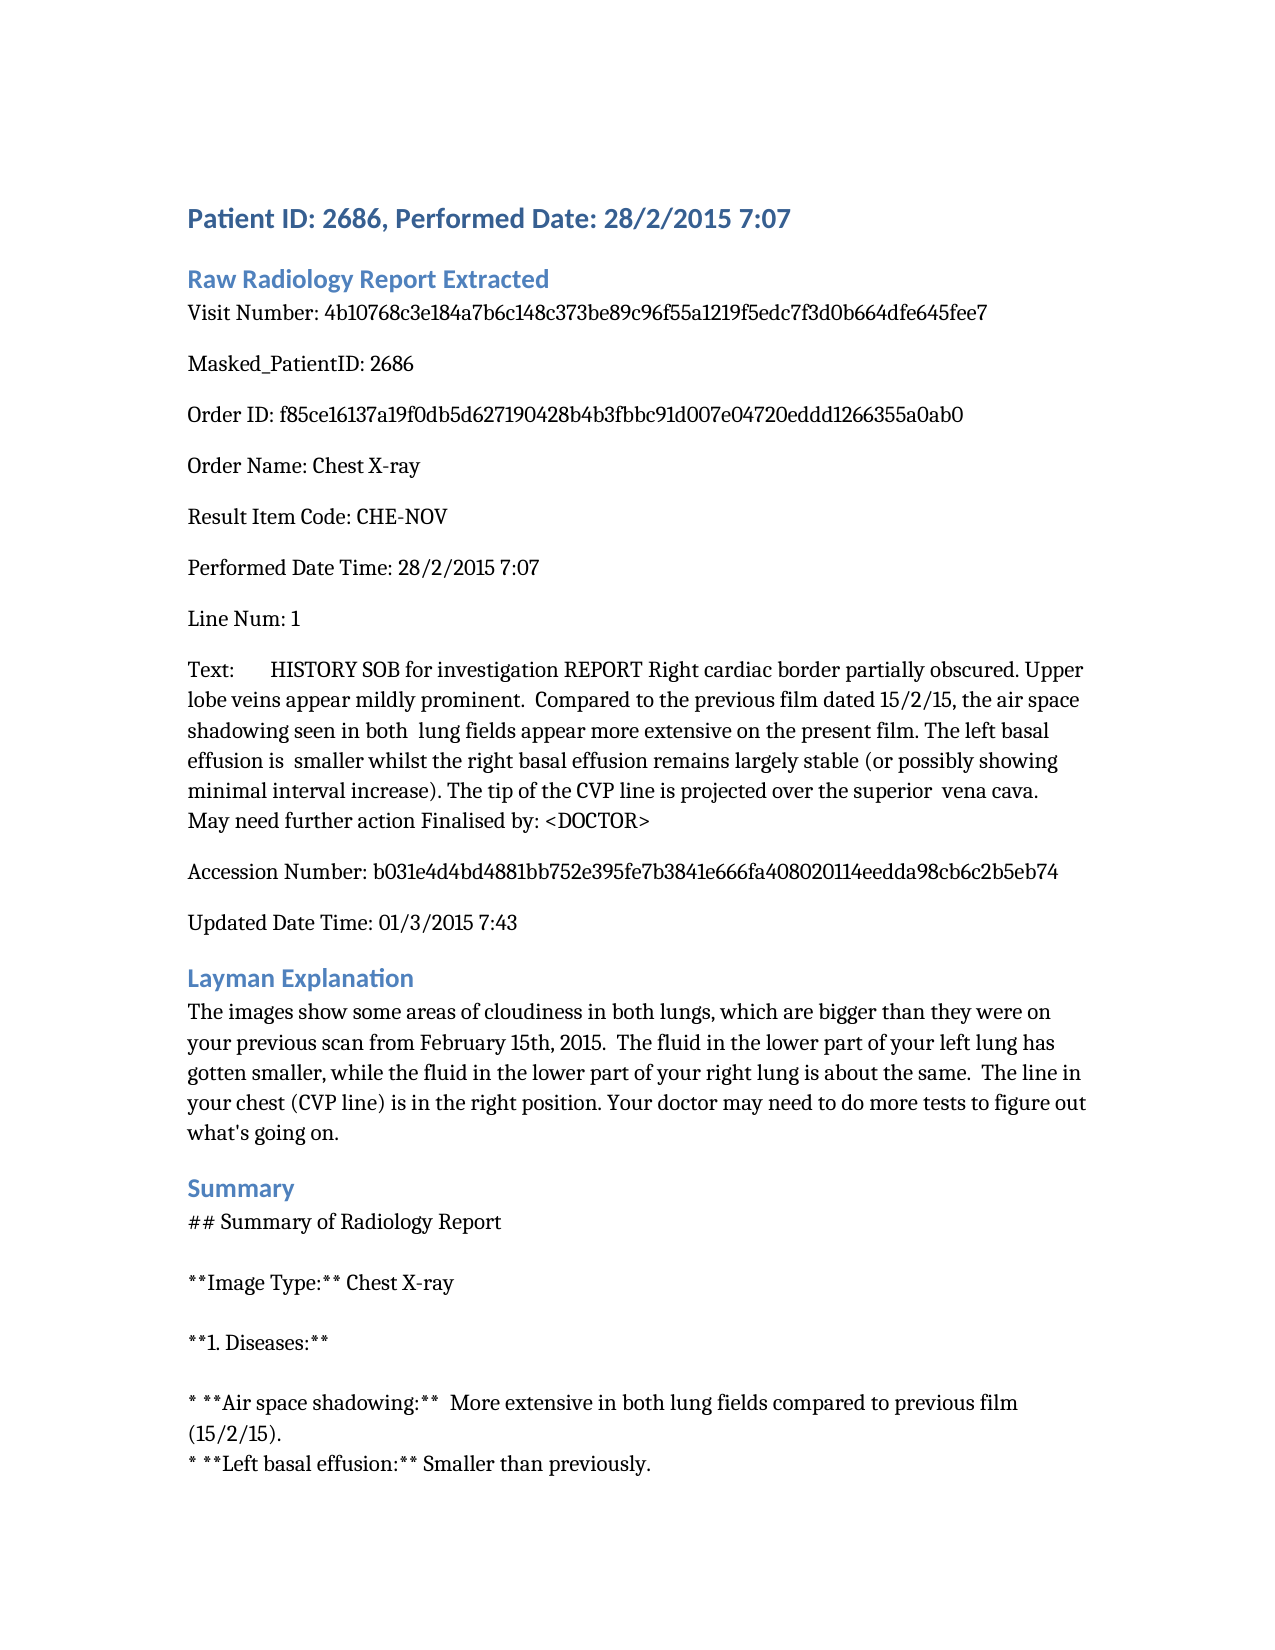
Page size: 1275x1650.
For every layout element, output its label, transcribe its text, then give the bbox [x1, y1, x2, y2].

text Performed Date Time: 28/2/2015 7:07 [187, 555, 1087, 581]
text Order ID: f85ce16137a19f0db5d627190428b4b3fbbc91d007e04720eddd1266355a0ab0 [187, 402, 1087, 428]
text Result Item Code: CHE-NOV [187, 504, 1087, 530]
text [187, 1209, 1087, 1477]
text The images show some areas of cloudiness in both lungs, which are bigger than they were on your previous scan from February 15th, 2015. The fluid in the lower part of your left lung has gotten smaller, while the fluid in the lower part of your right lung is about the same. The line in your chest (CVP line) is in the right position. Your doctor may need to do more tests to figure out what's going on. [187, 999, 1087, 1146]
text Masked_PatientID: 2686 [187, 351, 1087, 377]
text Updated Date Time: 01/3/2015 7:43 [187, 910, 1087, 936]
text Order Name: Chest X-ray [187, 453, 1087, 479]
subtitle Layman Explanation [187, 961, 1087, 994]
subtitle Raw Radiology Report Extracted [187, 262, 1087, 295]
text Visit Number: 4b10768c3e184a7b6c148c373be89c96f55a1219f5edc7f3d0b664dfe645fee7 [187, 300, 1087, 326]
subtitle Patient ID: 2686, Performed Date: 28/2/2015 7:07 [187, 200, 1087, 236]
text Line Num: 1 [187, 606, 1087, 632]
text Text: HISTORY SOB for investigation REPORT Right cardiac border partially obscured. Upper lobe veins appear mildly prominent. Compared to the previous film dated 15/2/15, the air space shadowing seen in both lung fields appear more extensive on the present film. The left basal effusion is smaller whilst the right basal effusion remains largely stable (or possibly showing minimal interval increase). The tip of the CVP line is projected over the superior vena cava. May need further action Finalised by: <DOCTOR> [187, 657, 1087, 834]
text Accession Number: b031e4d4bd4881bb752e395fe7b3841e666fa408020114eedda98cb6c2b5eb74 [187, 859, 1087, 885]
subtitle Summary [187, 1171, 1087, 1204]
